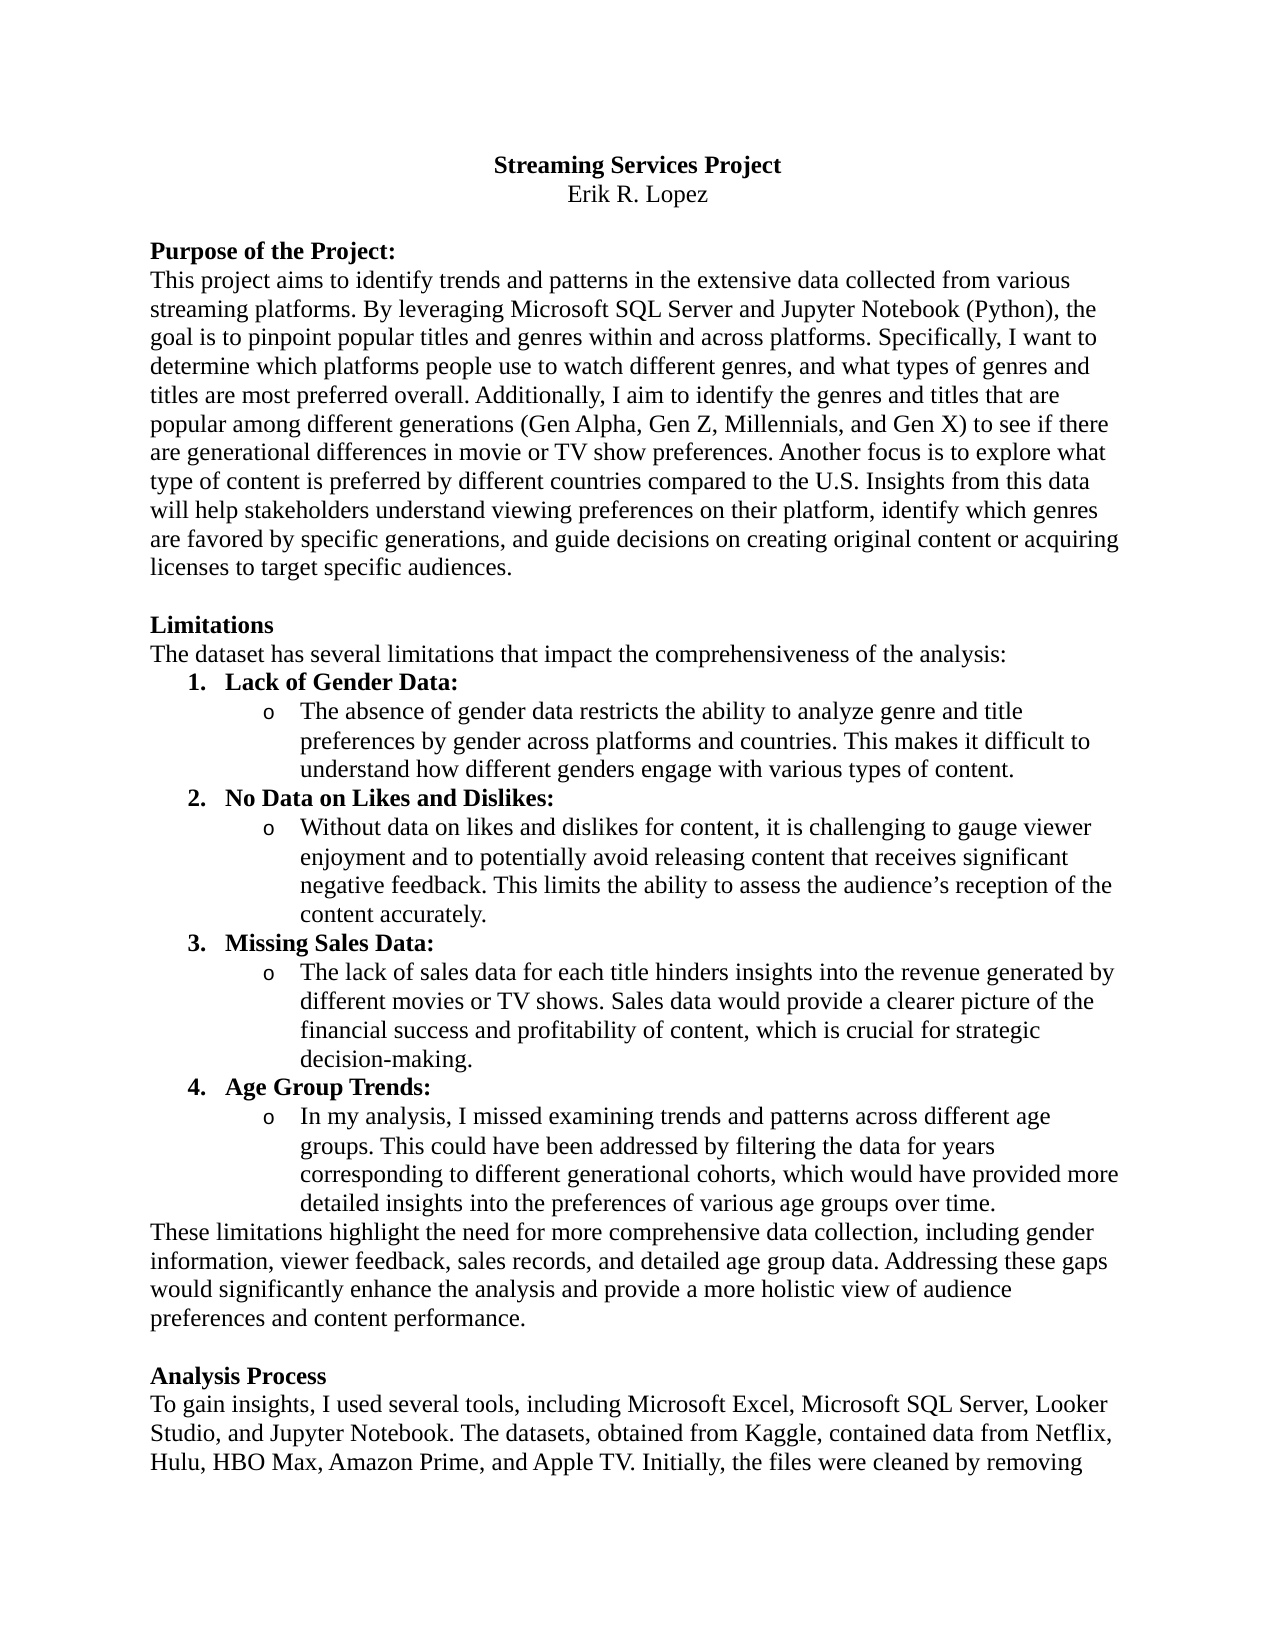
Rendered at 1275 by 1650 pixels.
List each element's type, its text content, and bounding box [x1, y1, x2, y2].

text Purpose of the Project: [150, 236, 1125, 265]
text Streaming Services Project [150, 150, 1125, 179]
text These limitations highlight the need for more comprehensive data collection, including gender information, viewer feedback, sales records, and detailed age group data. Addressing these gaps would significantly enhance the analysis and provide a more holistic view of audience preferences and content performance. [150, 1217, 1125, 1332]
list The lack of sales data for each title hinders insights into the revenue generated by different movies or TV shows. Sales data would provide a clearer picture of the financial success and profitability of content, which is crucial for strategic decision-making. [262, 957, 1125, 1072]
text This project aims to identify trends and patterns in the extensive data collected from various streaming platforms. By leveraging Microsoft SQL Server and Jupyter Notebook (Python), the goal is to pinpoint popular titles and genres within and across platforms. Specifically, I want to determine which platforms people use to watch different genres, and what types of genres and titles are most preferred overall. Additionally, I aim to identify the genres and titles that are popular among different generations (Gen Alpha, Gen Z, Millennials, and Gen X) to see if there are generational differences in movie or TV show preferences. Another focus is to explore what type of content is preferred by different countries compared to the U.S. Insights from this data will help stakeholders understand viewing preferences on their platform, identify which genres are favored by specific generations, and guide decisions on creating original content or acquiring licenses to target specific audiences. [150, 265, 1125, 581]
list The absence of gender data restricts the ability to analyze genre and title preferences by gender across platforms and countries. This makes it difficult to understand how different genders engage with various types of content. [262, 696, 1125, 783]
list Lack of Gender Data: [187, 667, 1125, 696]
list No Data on Likes and Dislikes: [187, 783, 1125, 812]
text Limitations [150, 610, 1125, 639]
text Analysis Process [150, 1361, 1125, 1389]
list Age Group Trends: [187, 1072, 1125, 1101]
list Missing Sales Data: [187, 928, 1125, 957]
list In my analysis, I missed examining trends and patterns across different age groups. This could have been addressed by filtering the data for years corresponding to different generational cohorts, which would have provided more detailed insights into the preferences of various age groups over time. [262, 1101, 1125, 1217]
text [150, 1389, 1125, 1476]
text The dataset has several limitations that impact the comprehensiveness of the analysis: [150, 639, 1125, 667]
text Erik R. Lopez [150, 179, 1125, 207]
list Without data on likes and dislikes for content, it is challenging to gauge viewer enjoyment and to potentially avoid releasing content that receives significant negative feedback. This limits the ability to assess the audience’s reception of the content accurately. [262, 812, 1125, 928]
